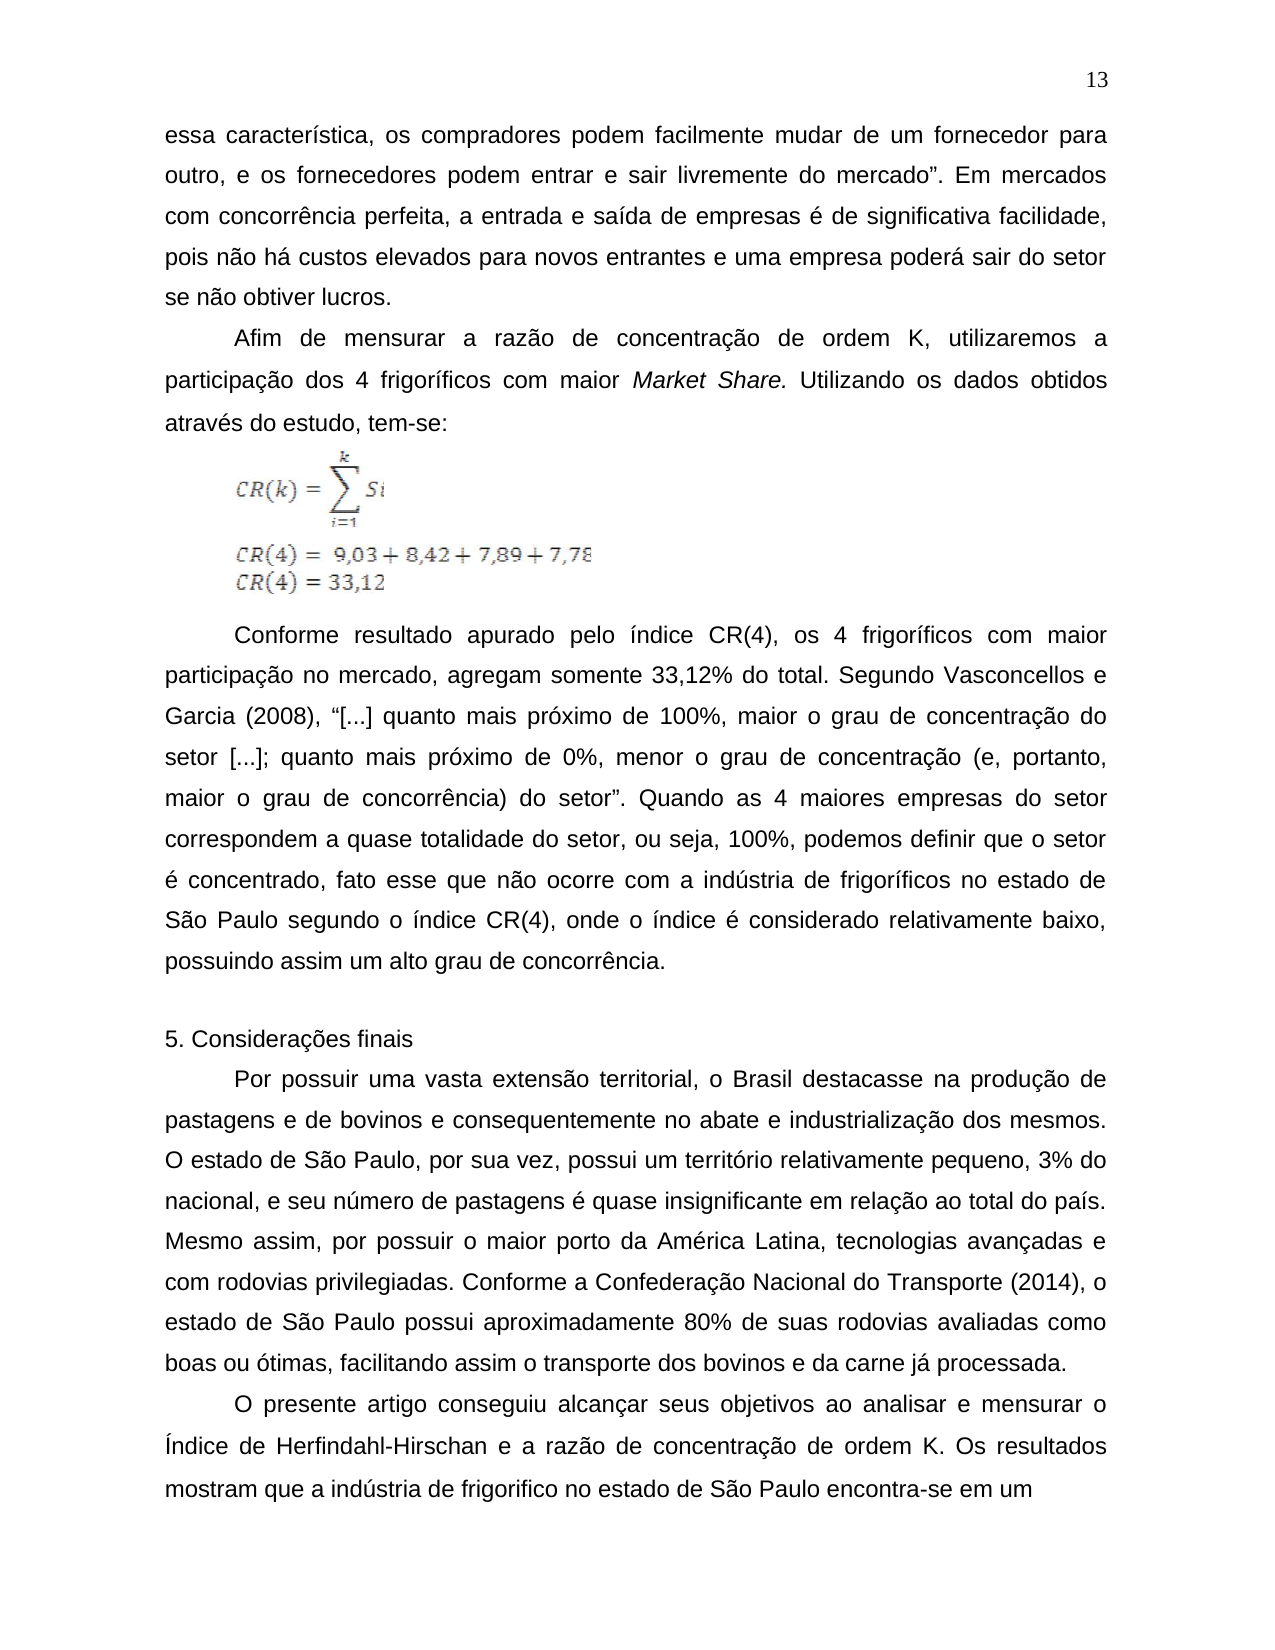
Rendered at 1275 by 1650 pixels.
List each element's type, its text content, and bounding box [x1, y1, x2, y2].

picture [235, 466, 384, 527]
picture [235, 571, 384, 594]
text 5. Considerações finais [164, 1024, 1108, 1052]
text essa característica, os compradores podem facilmente mudar de um fornecedor para outro, e os fornecedores podem entrar e sair livremente do mercado”. Em mercados com concorrência perfeita, a entrada e saída de empresas é de significativa facilidade, pois não há custos elevados para novos entrantes e uma empresa poderá sair do setor se não obtiver lucros. [164, 121, 1108, 311]
text Conforme resultado apurado pelo índice CR(4), os 4 frigoríficos com maior participação no mercado, agregam somente 33,12% do total. Segundo Vasconcellos e Garcia (2008), “[...] quanto mais próximo de 100%, maior o grau de concentração do setor [...]; quanto mais próximo de 0%, menor o grau de concentração (e, portanto, maior o grau de concorrência) do setor”. Quando as 4 maiores empresas do setor correspondem a quase totalidade do setor, ou seja, 100%, podemos definir que o setor é concentrado, fato esse que não ocorre com a indústria de frigoríficos no estado de São Paulo segundo o índice CR(4), onde o índice é considerado relativamente baixo, possuindo assim um alto grau de concorrência. [164, 621, 1108, 975]
picture [338, 451, 350, 462]
text 13 [1085, 66, 1108, 92]
text Afim de mensurar a razão de concentração de ordem K, utilizaremos a participação dos 4 frigoríficos com maior Market Share. Utilizando os dados obtidos através do estudo, tem-se: [164, 323, 1108, 436]
text Por possuir uma vasta extensão territorial, o Brasil destacasse na produção de pastagens e de bovinos e consequentemente no abate e industrialização dos mesmos. O estado de São Paulo, por sua vez, possui um território relativamente pequeno, 3% do nacional, e seu número de pastagens é quase insignificante em relação ao total do país. Mesmo assim, por possuir o maior porto da América Latina, tecnologias avançadas e com rodovias privilegiadas. Conforme a Confederação Nacional do Transporte (2014), o estado de São Paulo possui aproximadamente 80% de suas rodovias avaliadas como boas ou ótimas, facilitando assim o transporte dos bovinos e da carne já processada. [164, 1065, 1108, 1376]
picture [235, 544, 592, 566]
text O presente artigo conseguiu alcançar seus objetivos ao analisar e mensurar o Índice de Herfindahl-Hirschan e a razão de concentração de ordem K. Os resultados mostram que a indústria de frigorifico no estado de São Paulo encontra-se em um [164, 1389, 1108, 1502]
